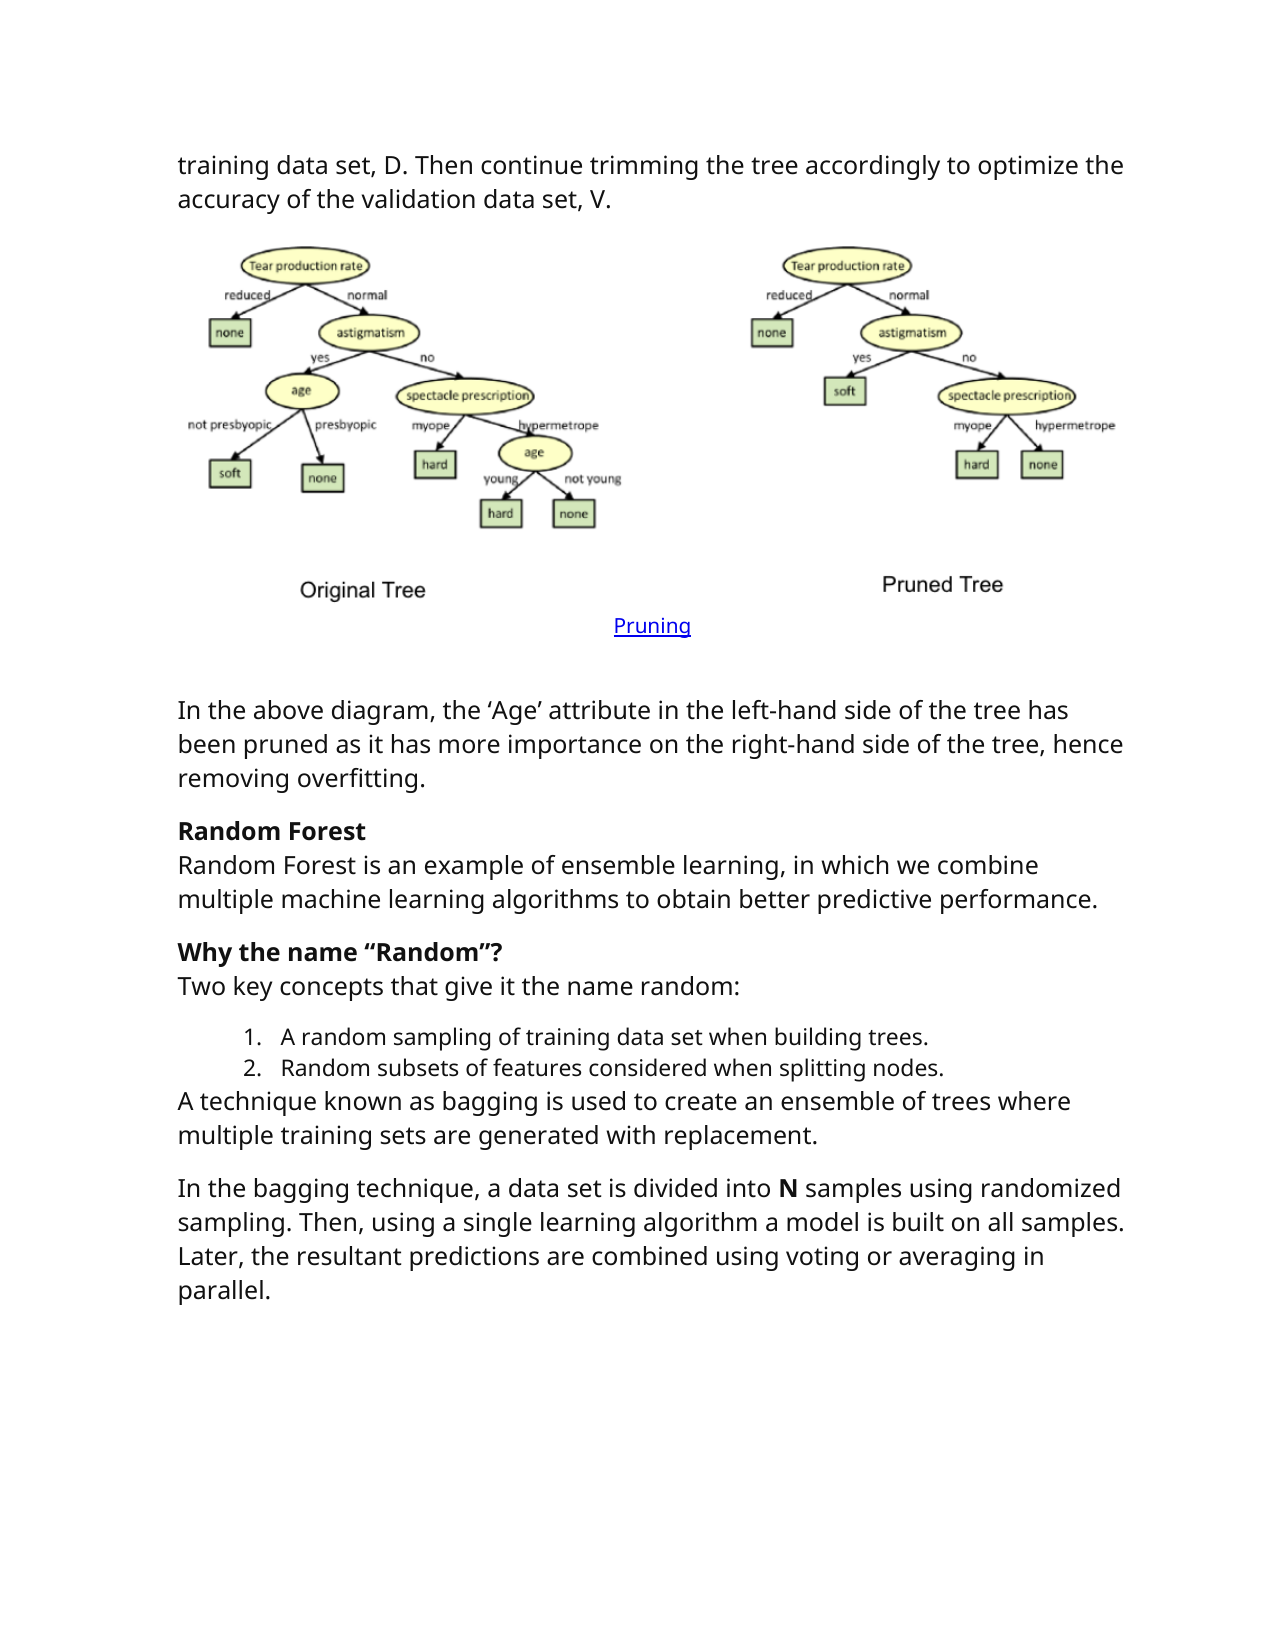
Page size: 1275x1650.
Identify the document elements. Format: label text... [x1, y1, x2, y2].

text Two key concepts that give it the name random: [177, 968, 1127, 1002]
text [177, 148, 1127, 215]
text A technique known as bagging is used to create an ensemble of trees where multiple training sets are generated with replacement. [177, 1083, 1127, 1152]
text Random Forest is an example of ensemble learning, in which we combine multiple machine learning algorithms to obtain better predictive performance. [177, 847, 1127, 915]
text In the bagging technique, a data set is divided into N samples using randomized sampling. Then, using a single learning algorithm a model is built on all samples. Later, the resultant predictions are combined using voting or averaging in parallel. [177, 1170, 1127, 1307]
text In the above diagram, the ‘Age’ attribute in the left-hand side of the tree has been pruned as it has more importance on the right-hand side of the tree, hence removing overfitting. [177, 692, 1127, 794]
text Why the name “Random”? [177, 934, 1127, 968]
text Random Forest [177, 813, 1127, 847]
list A random sampling of training data set when building trees. [243, 1021, 1127, 1052]
text Pruning [177, 611, 1127, 639]
picture [177, 215, 1128, 611]
list Random subsets of features considered when splitting nodes. [243, 1052, 1127, 1083]
